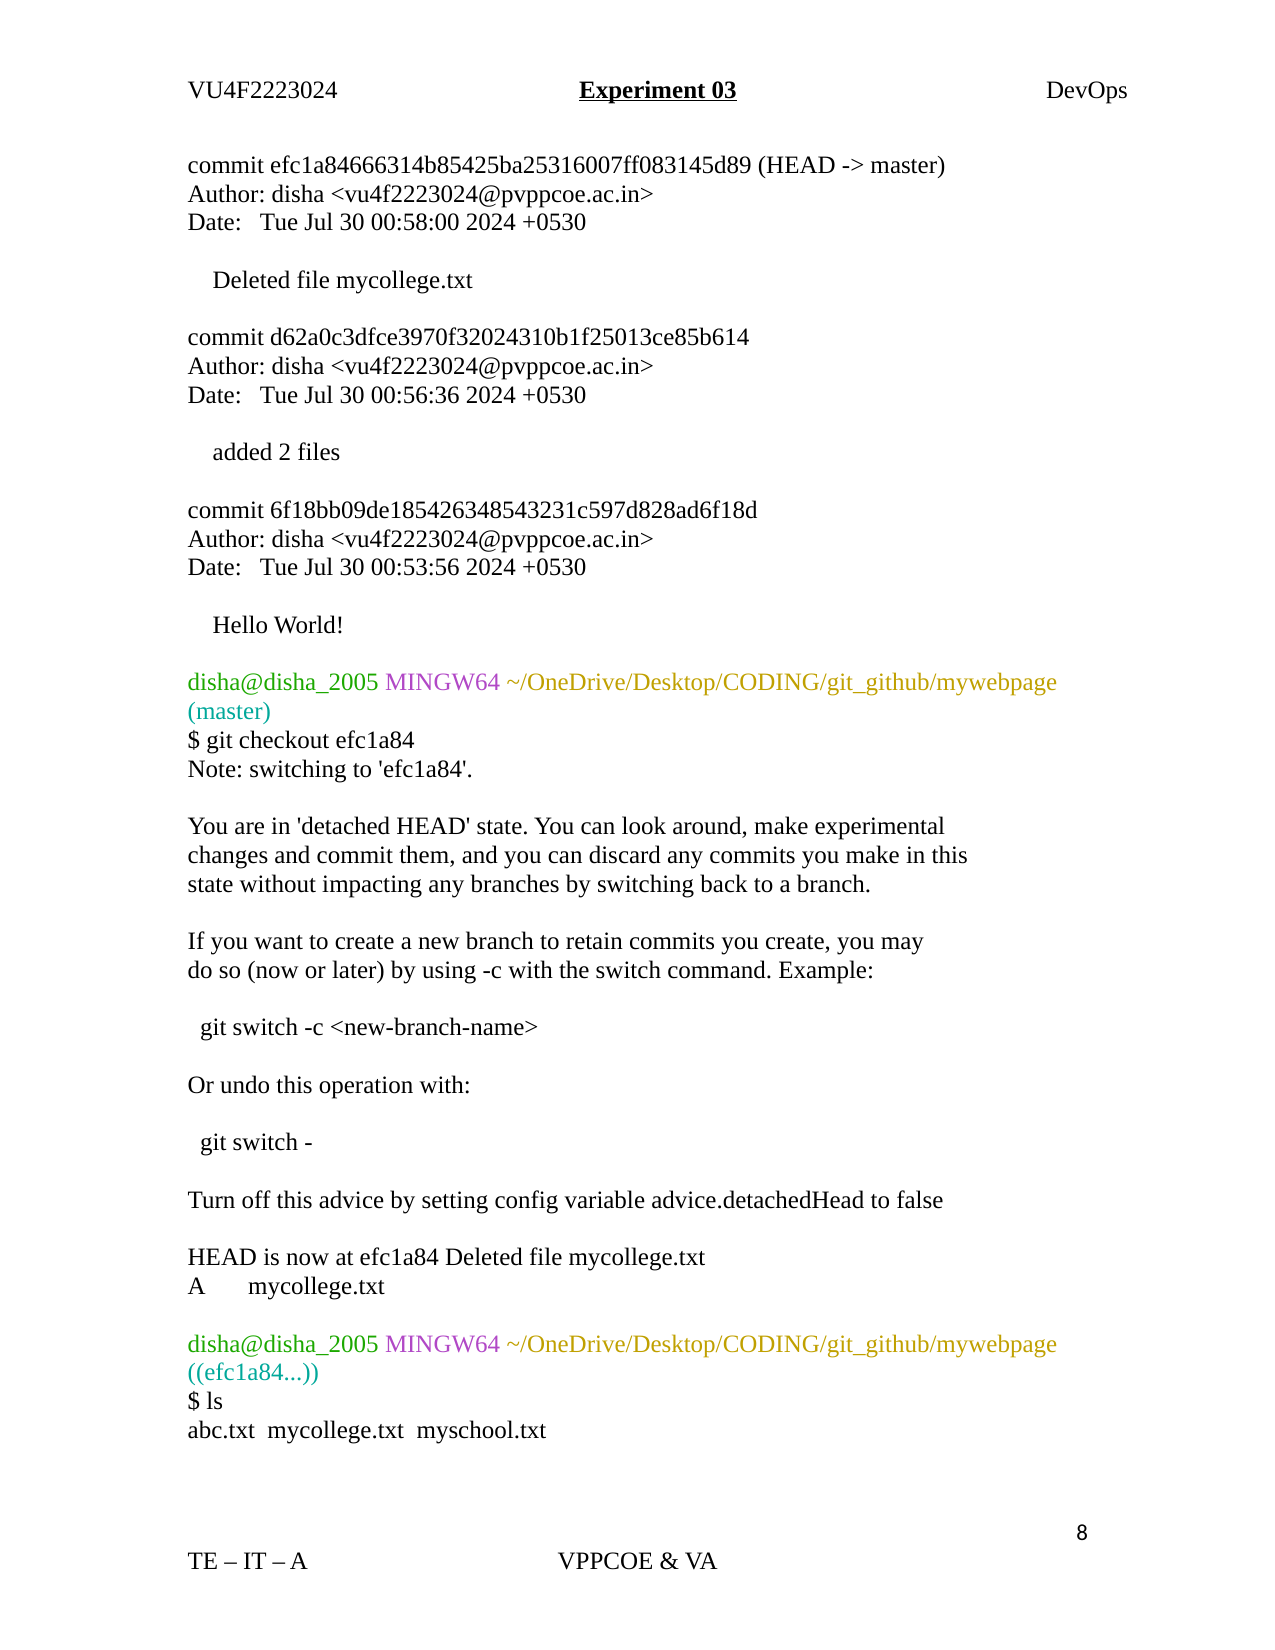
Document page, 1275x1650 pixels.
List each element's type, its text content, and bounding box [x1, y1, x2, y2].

text Date: Tue Jul 30 00:58:00 2024 +0530 [187, 207, 1087, 236]
text You are in 'detached HEAD' state. You can look around, make experimental [187, 811, 1087, 840]
text commit efc1a84666314b85425ba25316007ff083145d89 (HEAD -> master) [187, 150, 1087, 179]
text Turn off this advice by setting config variable advice.detachedHead to false [187, 1185, 1087, 1214]
text HEAD is now at efc1a84 Deleted file mycollege.txt [187, 1242, 1087, 1271]
text Hello World! [187, 610, 1087, 639]
text commit d62a0c3dfce3970f32024310b1f25013ce85b614 [187, 322, 1087, 351]
text $ git checkout efc1a84 [187, 725, 1087, 754]
text git switch - [187, 1127, 1087, 1156]
text changes and commit them, and you can discard any commits you make in this [187, 840, 1087, 869]
text git switch -c <new-branch-name> [187, 1012, 1087, 1041]
text Author: disha <vu4f2223024@pvppcoe.ac.in> [187, 179, 1087, 207]
text Or undo this operation with: [187, 1070, 1087, 1099]
text state without impacting any branches by switching back to a branch. [187, 869, 1087, 897]
text If you want to create a new branch to retain commits you create, you may [187, 926, 1087, 955]
text do so (now or later) by using -c with the switch command. Example: [187, 955, 1087, 984]
text Date: Tue Jul 30 00:53:56 2024 +0530 [187, 552, 1087, 581]
text added 2 files [187, 437, 1087, 466]
text $ ls [187, 1386, 1087, 1415]
text Note: switching to 'efc1a84'. [187, 754, 1087, 782]
text abc.txt mycollege.txt myschool.txt [187, 1415, 1087, 1444]
text disha@disha_2005 MINGW64 ~/OneDrive/Desktop/CODING/git_github/mywebpage (master) [187, 667, 1087, 725]
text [187, 1329, 1087, 1386]
text commit 6f18bb09de185426348543231c597d828ad6f18d [187, 495, 1087, 524]
text Author: disha <vu4f2223024@pvppcoe.ac.in> [187, 351, 1087, 380]
text Date: Tue Jul 30 00:56:36 2024 +0530 [187, 380, 1087, 409]
text Author: disha <vu4f2223024@pvppcoe.ac.in> [187, 524, 1087, 552]
text A mycollege.txt [187, 1271, 1087, 1300]
text Deleted file mycollege.txt [187, 265, 1087, 294]
